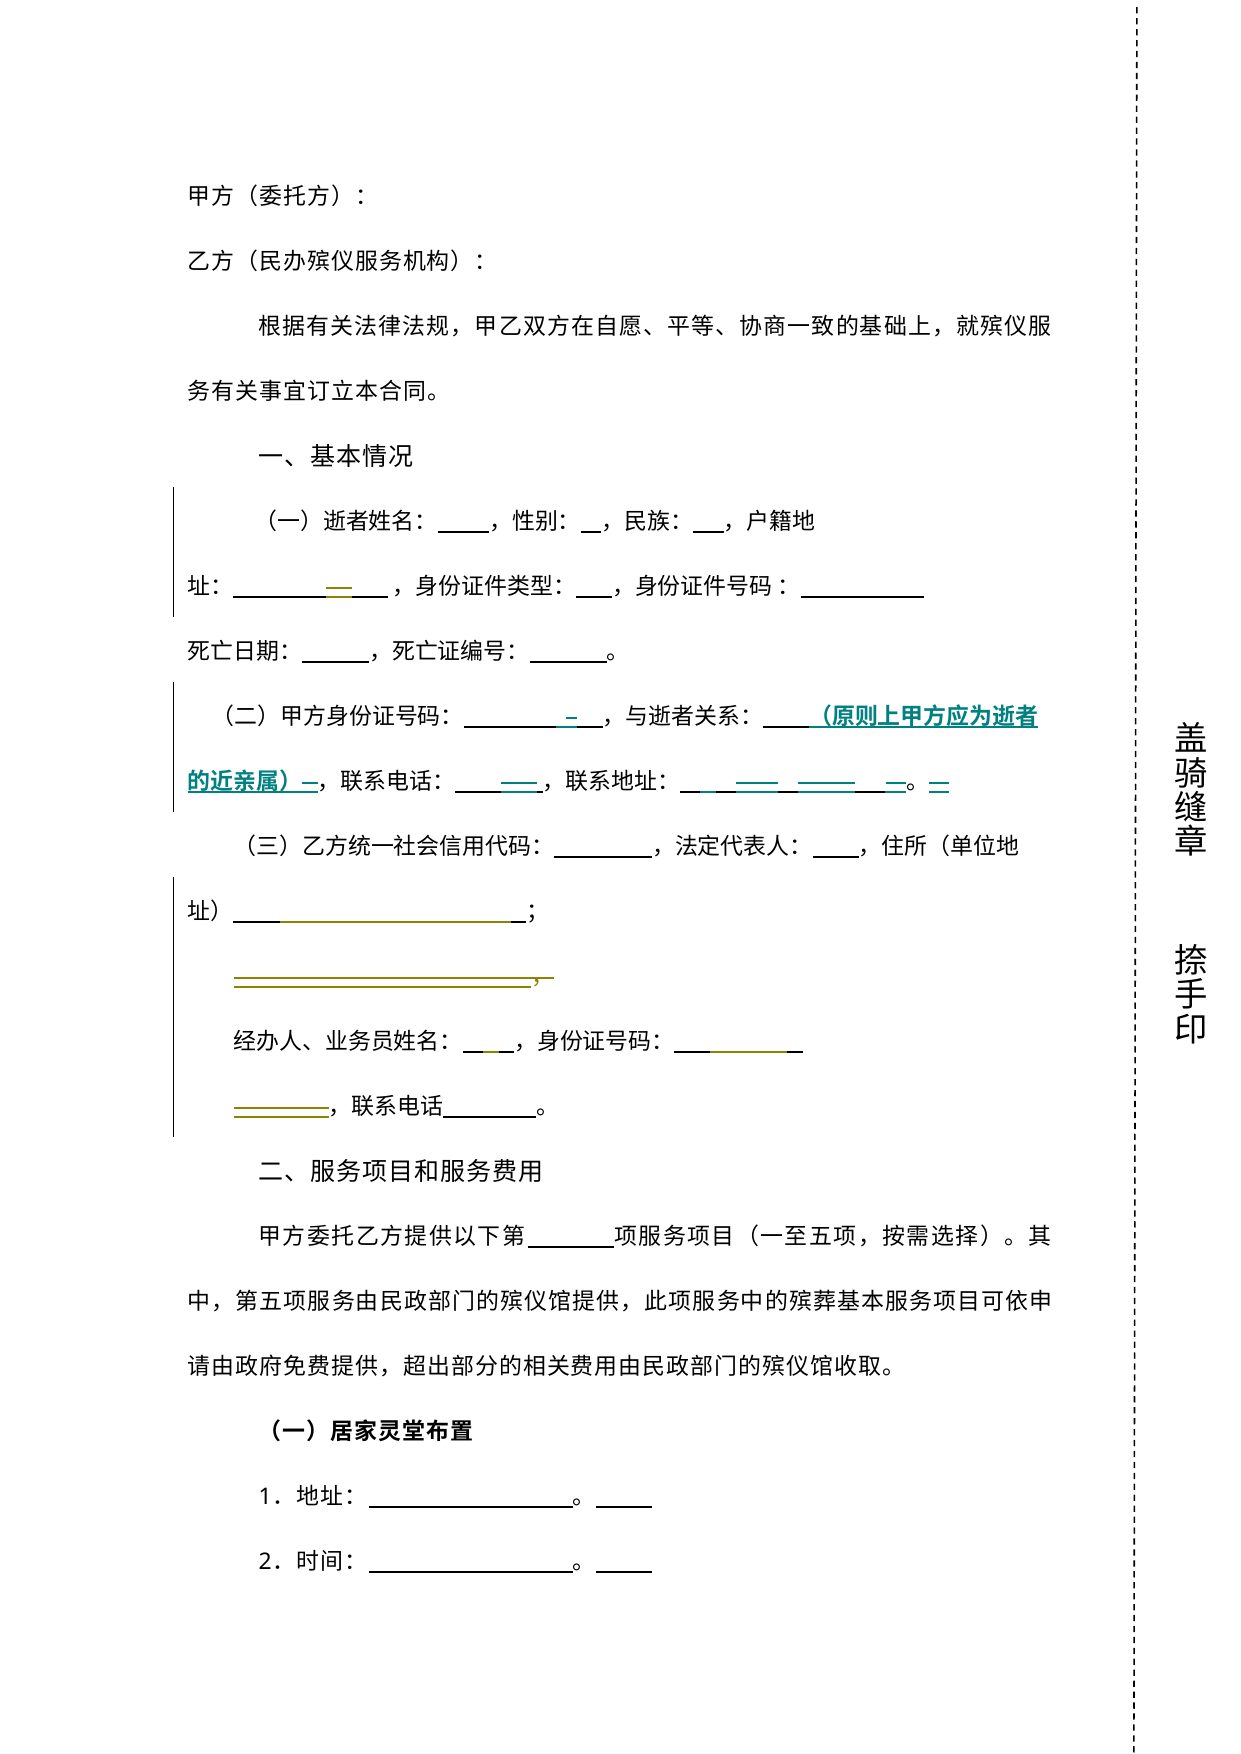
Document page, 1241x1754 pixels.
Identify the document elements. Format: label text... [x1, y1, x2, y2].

text （一）居家灵堂布置 [187, 1397, 1053, 1462]
text 甲方（委托方）： [187, 162, 1053, 227]
text 1．地址： 。 [187, 1462, 1053, 1527]
text 经办人、业务员姓名： ，身份证号码： [187, 1007, 1053, 1072]
text 址： ，身份证件类型： ，身份证件号码 ： [187, 552, 1053, 617]
text ，联系电话 。 [187, 1072, 1053, 1137]
text 甲方委托乙方提供以下第 项服务项目（一至五项，按需选择）。其中，第五项服务由民政部门的殡仪馆提供，此项服务中的殡葬基本服务项目可依申请由政府免费提供，超出部分的相关费用由民政部门的殡仪馆收取。 [187, 1202, 1053, 1397]
text 乙方（民办殡仪服务机构）： [187, 227, 1053, 292]
text （一）逝者姓名： ，性别： ，民族： ，户籍地 [187, 487, 1053, 552]
text 二、服务项目和服务费用 [187, 1137, 1053, 1202]
text （三）乙方统一社会信用代码： ，法定代表人： ，住所（单位地址） ； [187, 812, 1053, 942]
text 根据有关法律法规，甲乙双方在自愿、平等、协商一致的基础上，就殡仪服务有关事宜订立本合同。 [187, 292, 1053, 422]
text 死亡日期： ，死亡证编号： 。 [187, 617, 1053, 682]
text （二）甲方身份证号码： ，与逝者关系： ，联系电话： ，联系地址： 。 [187, 682, 1053, 812]
text 一、基本情况 [187, 422, 1053, 487]
text 2．时间： 。 [187, 1527, 1053, 1592]
